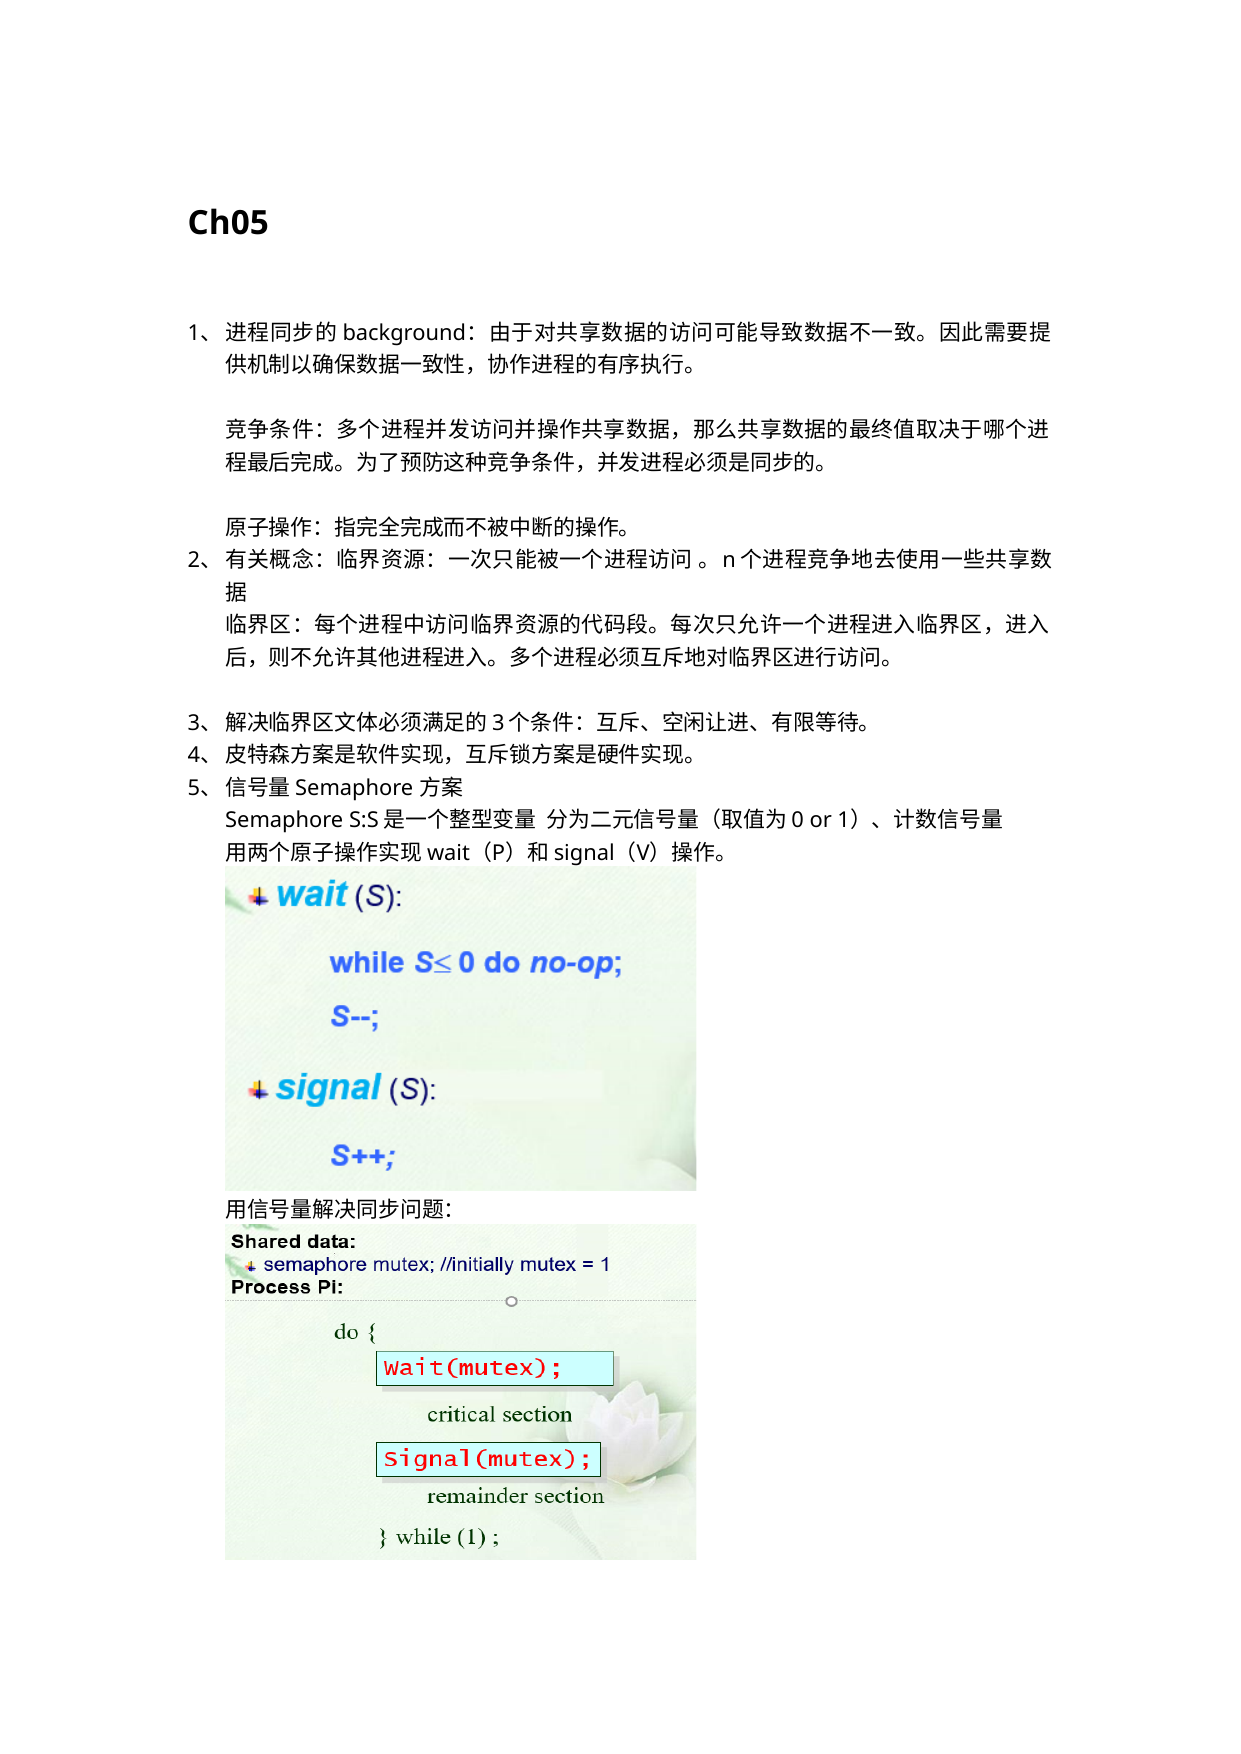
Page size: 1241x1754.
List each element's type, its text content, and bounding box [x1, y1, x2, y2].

list 用信号量解决同步问题： [225, 1192, 1053, 1224]
list 临界区：每个进程中访问临界资源的代码段。每次只允许一个进程进入临界区，进入后，则不允许其他进程进入。多个进程必须互斥地对临界区进行访问。 [225, 607, 1053, 672]
list 解决临界区文体必须满足的3个条件：互斥、空闲让进、有限等待。 [187, 704, 1053, 737]
list 皮特森方案是软件实现，互斥锁方案是硬件实现。 [187, 737, 1053, 769]
list 进程同步的background：由于对共享数据的访问可能导致数据不一致。因此需要提供机制以确保数据一致性，协作进程的有序执行。 [187, 314, 1053, 379]
list 有关概念：临界资源：一次只能被一个进程访问 。n个进程竞争地去使用一些共享数据 [187, 542, 1053, 607]
picture [225, 1224, 697, 1560]
list 信号量Semaphore 方案 [187, 769, 1053, 802]
list 原子操作：指完全完成而不被中断的操作。 [225, 509, 1053, 542]
picture [225, 866, 697, 1191]
list 竞争条件：多个进程并发访问并操作共享数据，那么共享数据的最终值取决于哪个进程最后完成。为了预防这种竞争条件，并发进程必须是同步的。 [225, 412, 1053, 477]
list Semaphore S:S是一个整型变量 分为二元信号量（取值为0 or 1）、计数信号量 [225, 802, 1053, 834]
list 用两个原子操作实现 wait（P）和 signal（V）操作。 [225, 834, 1053, 867]
subtitle Ch05 [187, 189, 1053, 254]
